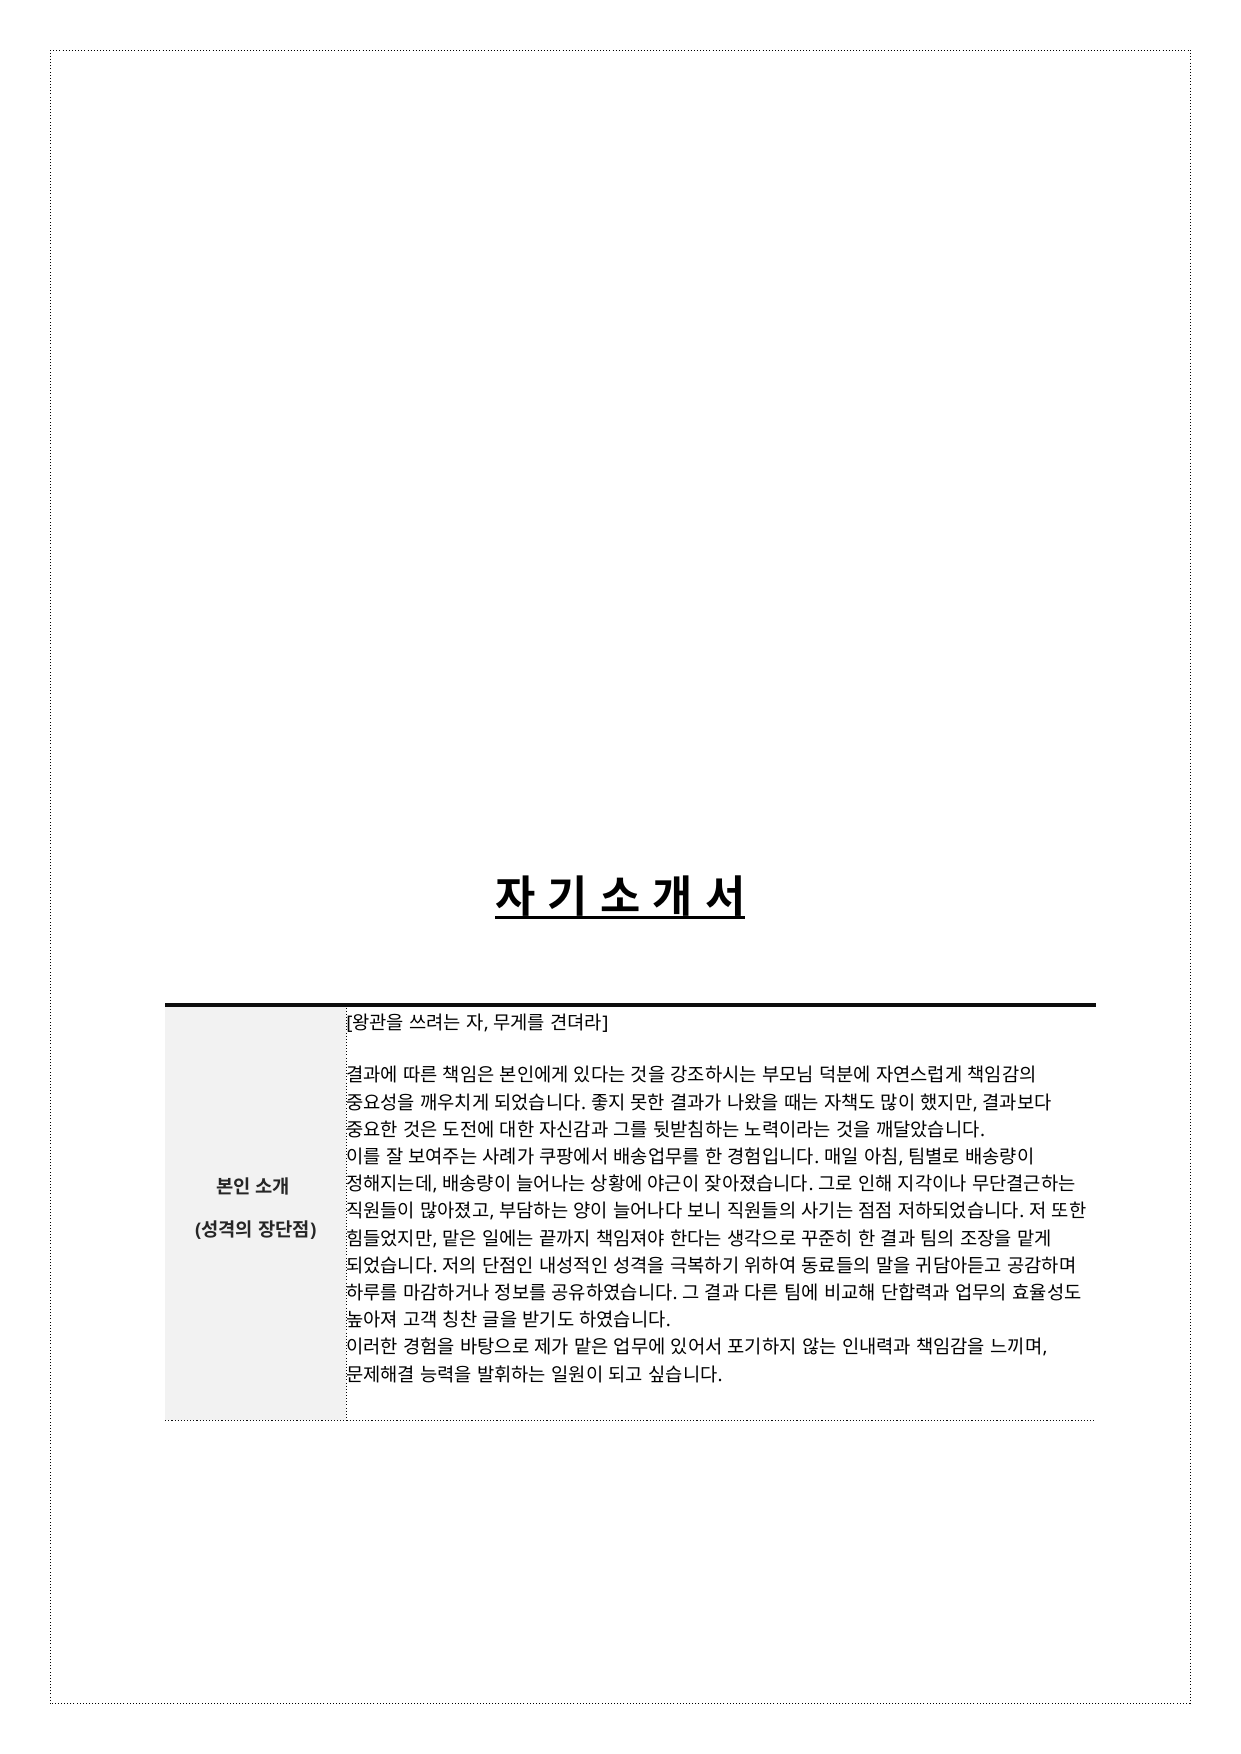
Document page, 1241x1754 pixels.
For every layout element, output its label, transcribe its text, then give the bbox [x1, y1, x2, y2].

text 자 기 소 개 서 [150, 861, 1090, 925]
table_header 본인 소개 (성격의 장단점) [165, 1007, 346, 1420]
table_header [왕관을 쓰려는 자, 무게를 견뎌라] 결과에 따른 책임은 본인에게 있다는 것을 강조하시는 부모님 덕분에 자연스럽게 책임감의 중요성을 깨우치게 되었습니다. 좋지 못한 결과가 나왔을 때는 자책도 많이 했지만, 결과보다 중요한 것은 도전에 대한 자신감과 그를 뒷받침하는 노력이라는 것을 깨달았습니다. 이를 잘 보여주는 사례가 쿠팡에서 배송업무를 한 경험입니다. 매일 아침, 팀별로 배송량이 정해지는데, 배송량이 늘어나는 상황에 야근이 잦아졌습니다. 그로 인해 지각이나 무단결근하는 직원들이 많아졌고, 부담하는 양이 늘어나다 보니 직원들의 사기는 점점 저하되었습니다. 저 또한 힘들었지만, 맡은 일에는 끝까지 책임져야 한다는 생각으로 꾸준히 한 결과 팀의 조장을 맡게 되었습니다. 저의 단점인 내성적인 성격을 극복하기 위하여 동료들의 말을 귀담아듣고 공감하며 하루를 마감하거나 정보를 공유하였습니다. 그 결과 다른 팀에 비교해 단합력과 업무의 효율성도 높아져 고객 칭찬 글을 받기도 하였습니다. 이러한 경험을 바탕으로 제가 맡은 업무에 있어서 포기하지 않는 인내력과 책임감을 느끼며, 문제해결 능력을 발휘하는 일원이 되고 싶습니다. [346, 1007, 1096, 1420]
